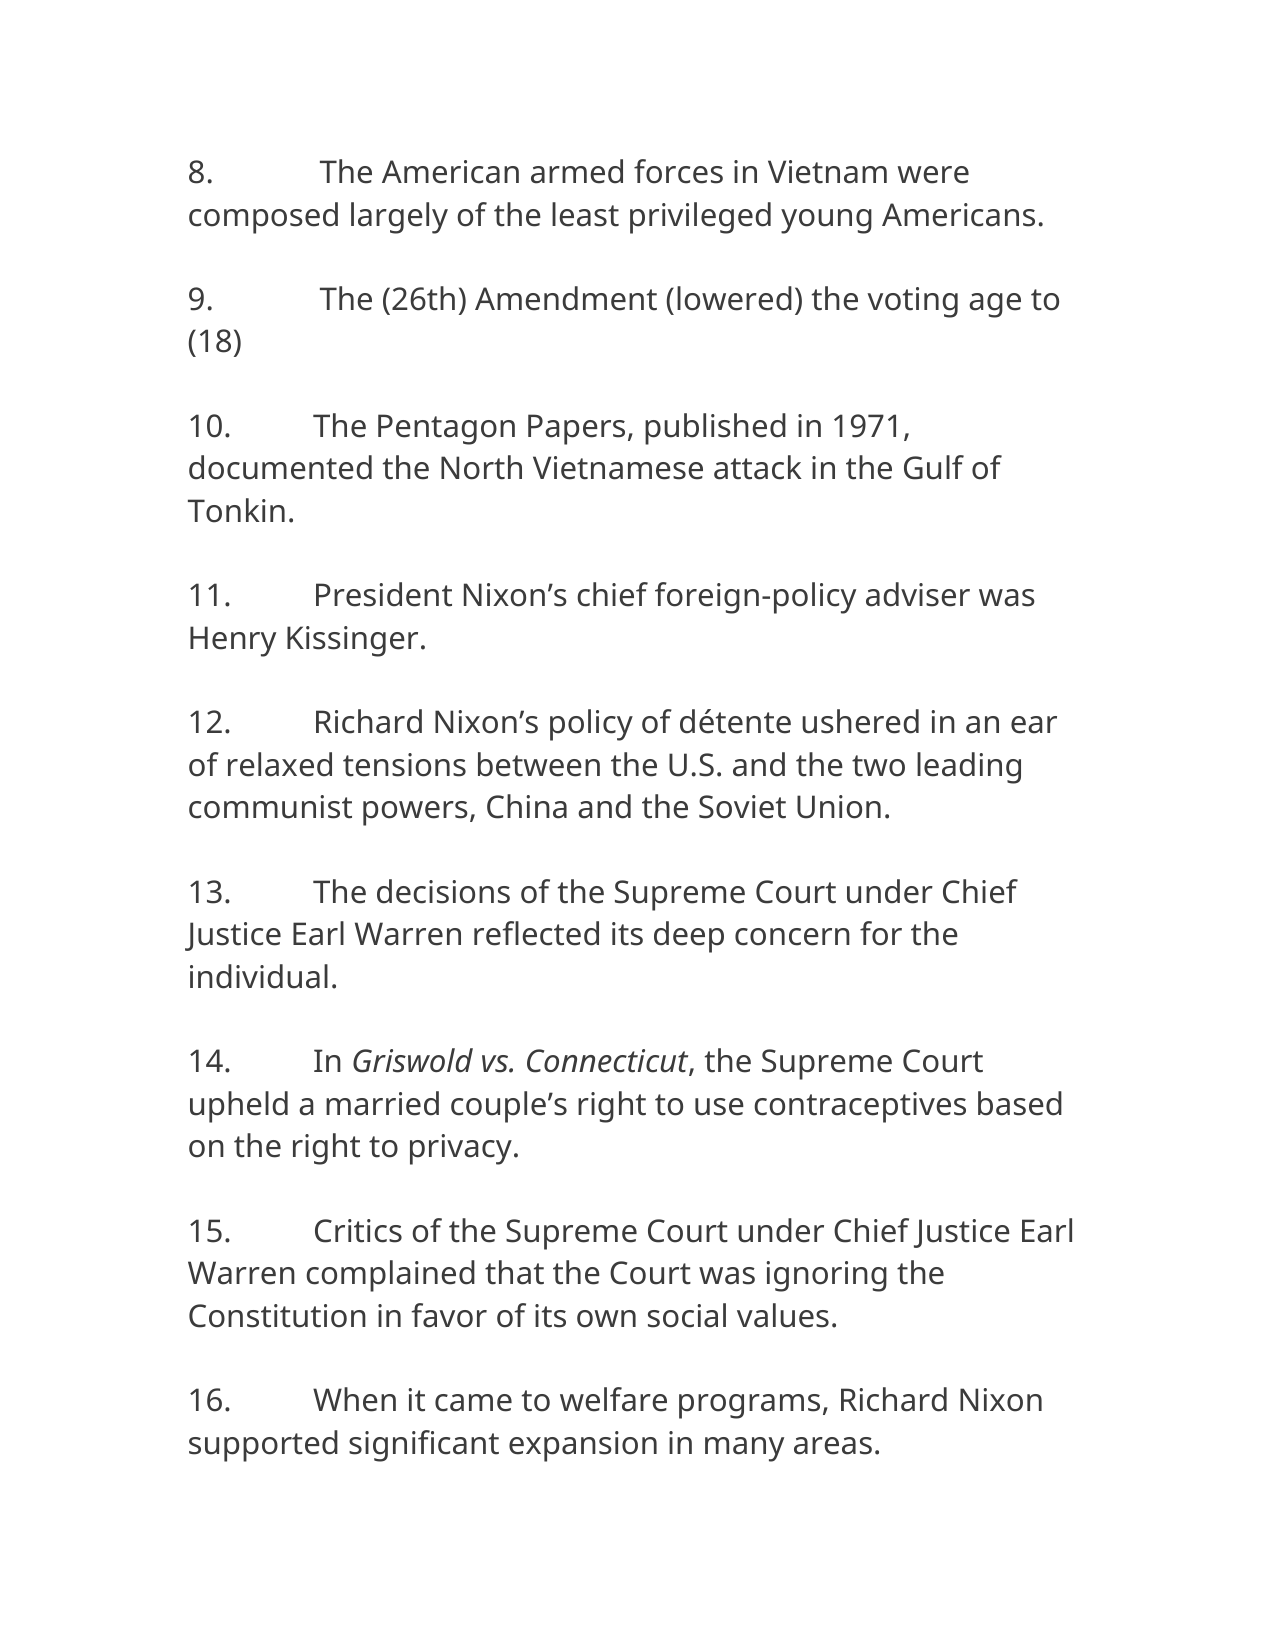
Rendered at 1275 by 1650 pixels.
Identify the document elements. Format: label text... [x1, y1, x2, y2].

text 11. President Nixon’s chief foreign-policy adviser was Henry Kissinger. [187, 573, 1087, 658]
text 8. The American armed forces in Vietnam were composed largely of the least privileged young Americans. [187, 150, 1087, 235]
text 13. The decisions of the Supreme Court under Chief Justice Earl Warren reflected its deep concern for the individual. [187, 869, 1087, 997]
text 9. The (26th) Amendment (lowered) the voting age to (18) [187, 277, 1087, 362]
text 15. Critics of the Supreme Court under Chief Justice Earl Warren complained that the Court was ignoring the Constitution in favor of its own social values. [187, 1208, 1087, 1336]
text 10. The Pentagon Papers, published in 1971, documented the North Vietnamese attack in the Gulf of Tonkin. [187, 404, 1087, 532]
text 12. Richard Nixon’s policy of détente ushered in an ear of relaxed tensions between the U.S. and the two leading communist powers, China and the Soviet Union. [187, 700, 1087, 828]
text 16. When it came to welfare programs, Richard Nixon supported significant expansion in many areas. [187, 1378, 1087, 1463]
text 14. In Griswold vs. Connecticut, the Supreme Court upheld a married couple’s right to use contraceptives based on the right to privacy. [187, 1039, 1087, 1167]
